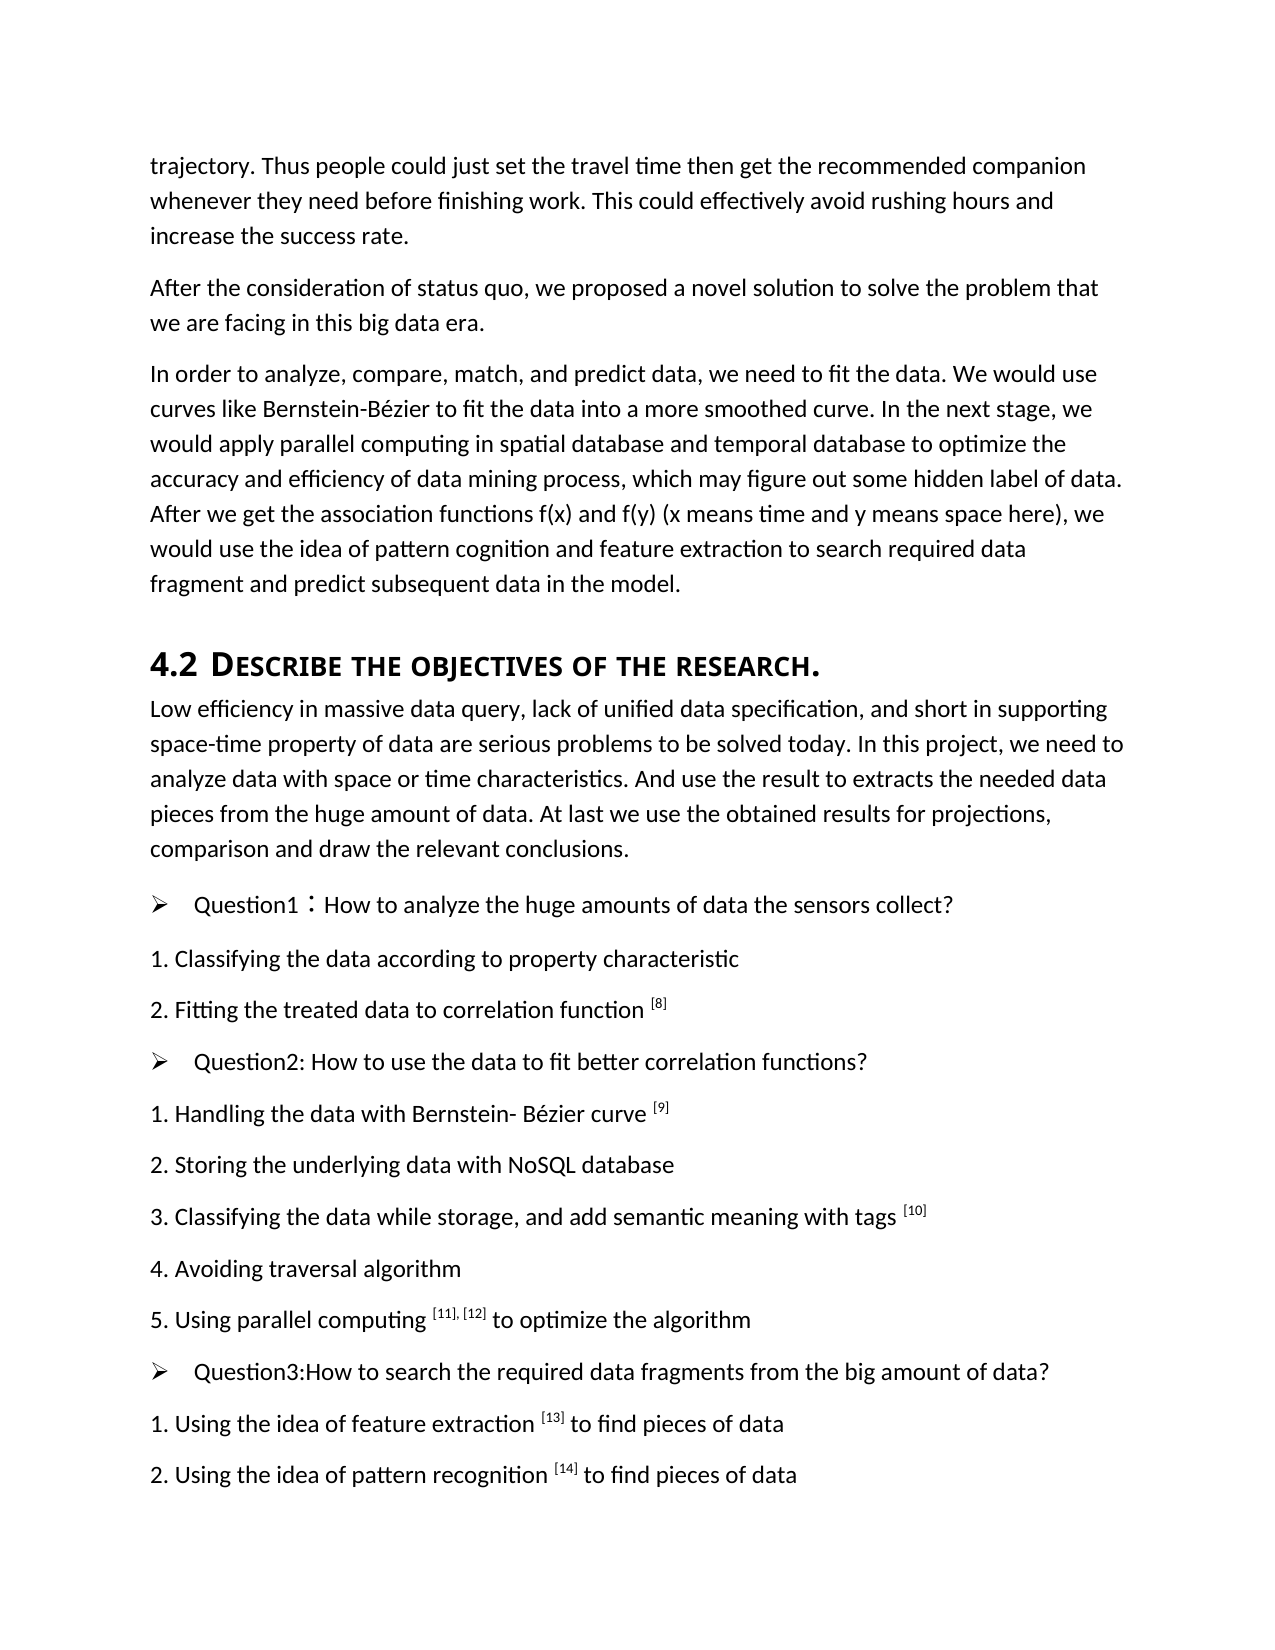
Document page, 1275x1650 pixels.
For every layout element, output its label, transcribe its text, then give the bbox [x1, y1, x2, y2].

text 2. Storing the underlying data with NoSQL database [150, 1150, 1125, 1180]
list Question2: How to use the data to fit better correlation functions? [150, 1046, 1125, 1077]
list Question1：How to analyze the huge amounts of data the sensors collect? [150, 885, 1125, 921]
text 5. Using parallel computing [11], [12] to optimize the algorithm [150, 1305, 1125, 1335]
text 4. Avoiding traversal algorithm [150, 1253, 1125, 1283]
text 2. Using the idea of pattern recognition [14] to find pieces of data [150, 1460, 1125, 1490]
text 3. Classifying the data while storage, and add semantic meaning with tags [10] [150, 1201, 1125, 1232]
text 2. Fitting the treated data to correlation function [8] [150, 995, 1125, 1025]
text 1. Classifying the data according to property characteristic [150, 943, 1125, 973]
subtitle Describe the objectives of the research. [150, 641, 1125, 686]
text In order to analyze, compare, match, and predict data, we need to fit the data. We would use curves like Bernstein-Bézier to fit the data into a more smoothed curve. In the next stage, we would apply parallel computing in spatial database and temporal database to optimize the accuracy and efficiency of data mining process, which may figure out some hidden label of data. After we get the association functions f(x) and f(y) (x means time and y means space here), we would use the idea of pattern cognition and feature extraction to search required data fragment and predict subsequent data in the model. [150, 358, 1125, 599]
text 1. Using the idea of feature extraction [13] to find pieces of data [150, 1408, 1125, 1438]
text Low efficiency in massive data query, lack of unified data specification, and short in supporting space-time property of data are serious problems to be solved today. In this project, we need to analyze data with space or time characteristics. And use the result to extracts the needed data pieces from the huge amount of data. At last we use the obtained results for projections, comparison and draw the relevant conclusions. [150, 693, 1125, 863]
list Question3:How to search the required data fragments from the big amount of data? [150, 1356, 1125, 1387]
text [150, 150, 1125, 251]
text 1. Handling the data with Bernstein- Bézier curve [9] [150, 1098, 1125, 1128]
text After the consideration of status quo, we proposed a novel solution to solve the problem that we are facing in this big data era. [150, 272, 1125, 337]
